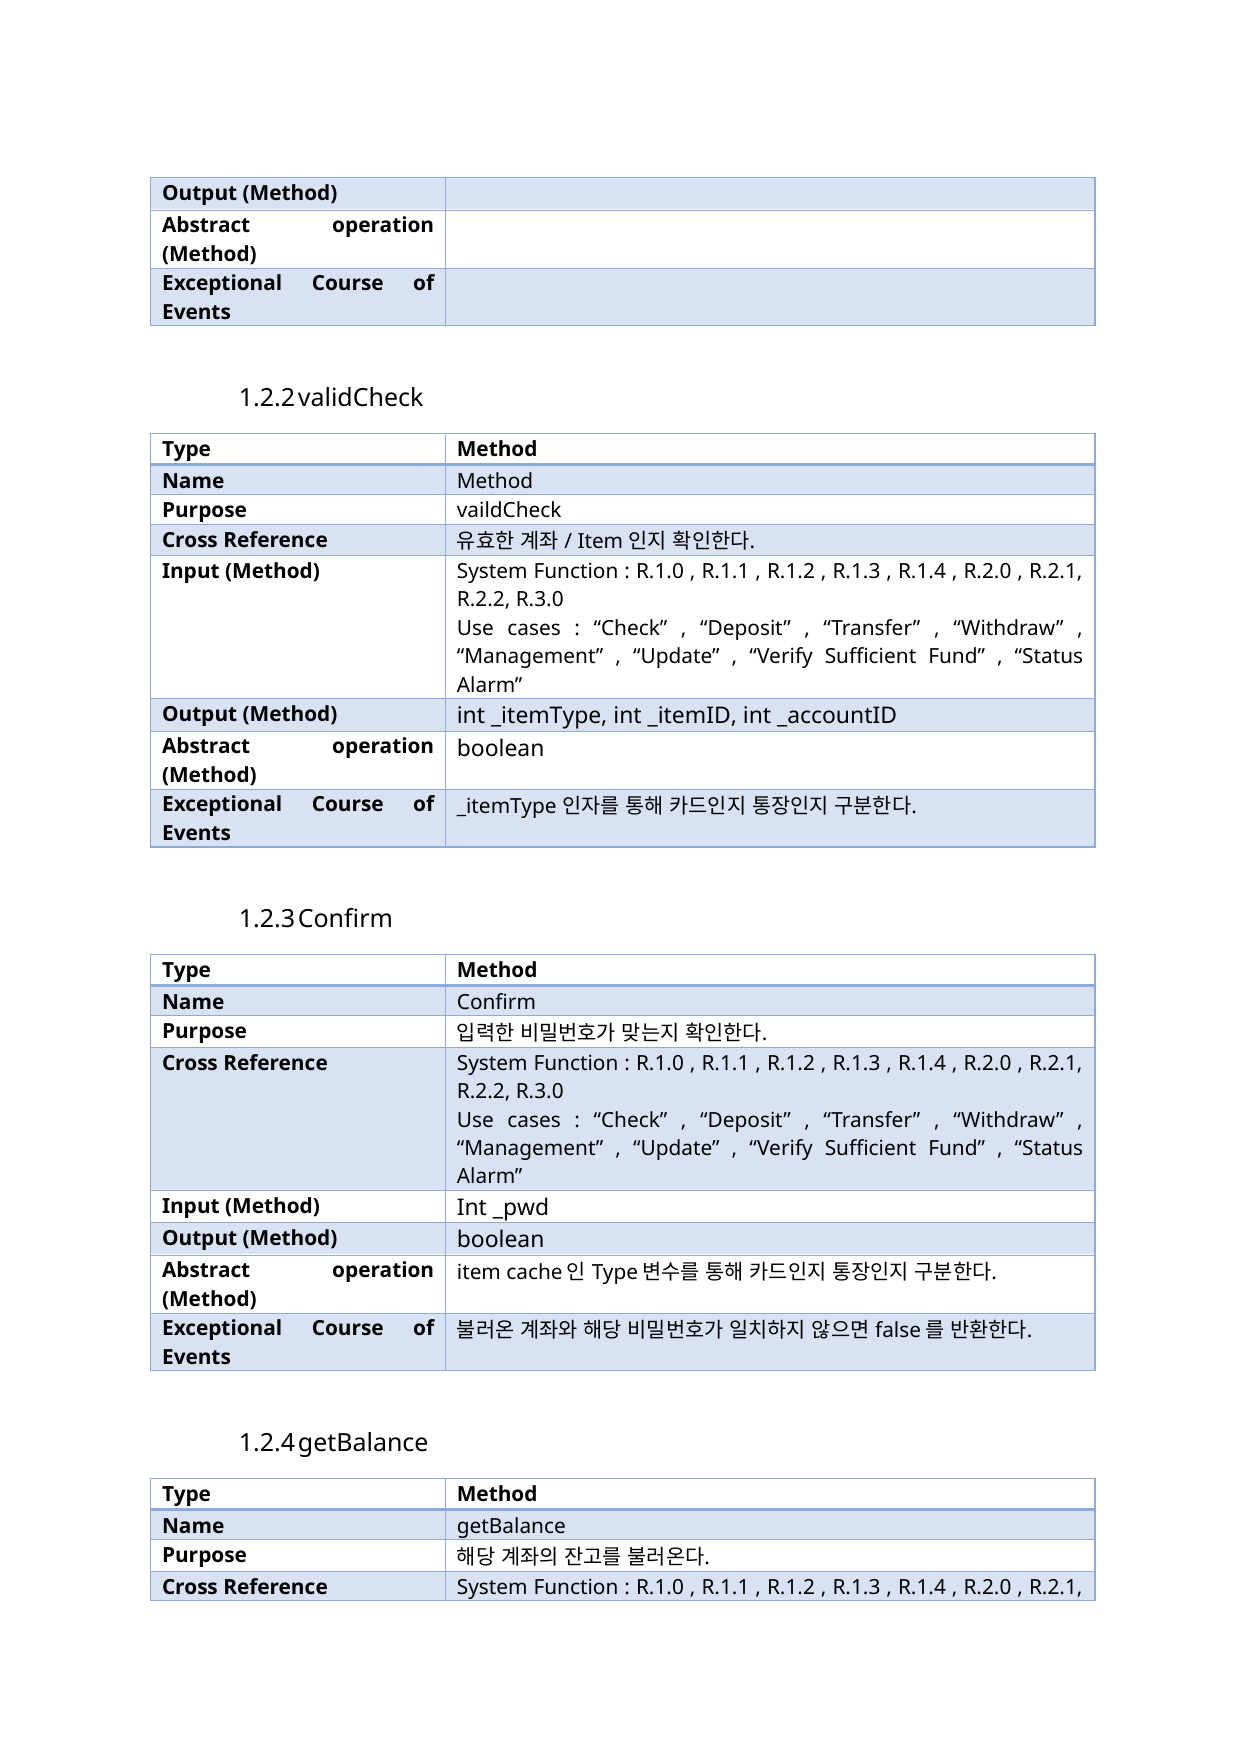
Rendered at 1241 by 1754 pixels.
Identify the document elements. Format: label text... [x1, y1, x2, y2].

table_cell 유효한 계좌 / Item 인지 확인한다. [446, 525, 1094, 555]
table_header Type [151, 955, 445, 984]
table_cell Purpose [151, 495, 445, 524]
table_cell Cross Reference [151, 1572, 445, 1600]
table_cell [446, 178, 1094, 209]
table_cell Cross Reference [151, 1048, 445, 1190]
table_cell [446, 211, 1094, 267]
table_cell Name [151, 1511, 445, 1539]
table_cell [446, 269, 1094, 325]
list getBalance [239, 1425, 1090, 1459]
table_cell 불러온 계좌와 해당 비밀번호가 일치하지 않으면 false를 반환한다. [446, 1314, 1094, 1370]
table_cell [446, 1572, 1094, 1600]
table_cell 해당 계좌의 잔고를 불러온다. [446, 1540, 1094, 1571]
table_cell Purpose [151, 1016, 445, 1047]
list validCheck [239, 380, 1090, 414]
table_cell getBalance [446, 1511, 1094, 1539]
table_cell Method [446, 466, 1094, 494]
table_cell item cache인 Type변수를 통해 카드인지 통장인지 구분한다. [446, 1256, 1094, 1312]
table_cell Abstract operation (Method) [151, 732, 445, 788]
table_cell _itemType 인자를 통해 카드인지 통장인지 구분한다. [446, 790, 1094, 846]
table_cell Abstract operation (Method) [151, 1256, 445, 1312]
table_cell Input (Method) [151, 1191, 445, 1222]
table_header Type [151, 1479, 445, 1508]
table_cell Name [151, 466, 445, 494]
table_cell Cross Reference [151, 525, 445, 555]
table_cell Confirm [446, 987, 1094, 1015]
table_header Method [446, 955, 1094, 984]
table_cell Output (Method) [151, 699, 445, 731]
table_cell Name [151, 987, 445, 1015]
table_cell 입력한 비밀번호가 맞는지 확인한다. [446, 1016, 1094, 1047]
table_cell boolean [446, 732, 1094, 788]
table_cell Output (Method) [151, 178, 445, 209]
table_cell int _itemType, int _itemID, int _accountID [446, 699, 1094, 731]
table_header Type [151, 434, 445, 463]
table_cell Exceptional Course of Events [151, 790, 445, 846]
table_cell Input (Method) [151, 556, 445, 698]
table_header Method [446, 1479, 1094, 1508]
table_cell Int _pwd [446, 1191, 1094, 1222]
table_header Method [446, 434, 1094, 463]
table_cell Exceptional Course of Events [151, 1314, 445, 1370]
table_cell Abstract operation (Method) [151, 211, 445, 267]
table_cell Purpose [151, 1540, 445, 1571]
table_cell boolean [446, 1223, 1094, 1254]
table_cell vaildCheck [446, 495, 1094, 524]
table_cell Output (Method) [151, 1223, 445, 1254]
list Confirm [239, 901, 1090, 935]
table_cell Exceptional Course of Events [151, 269, 445, 325]
